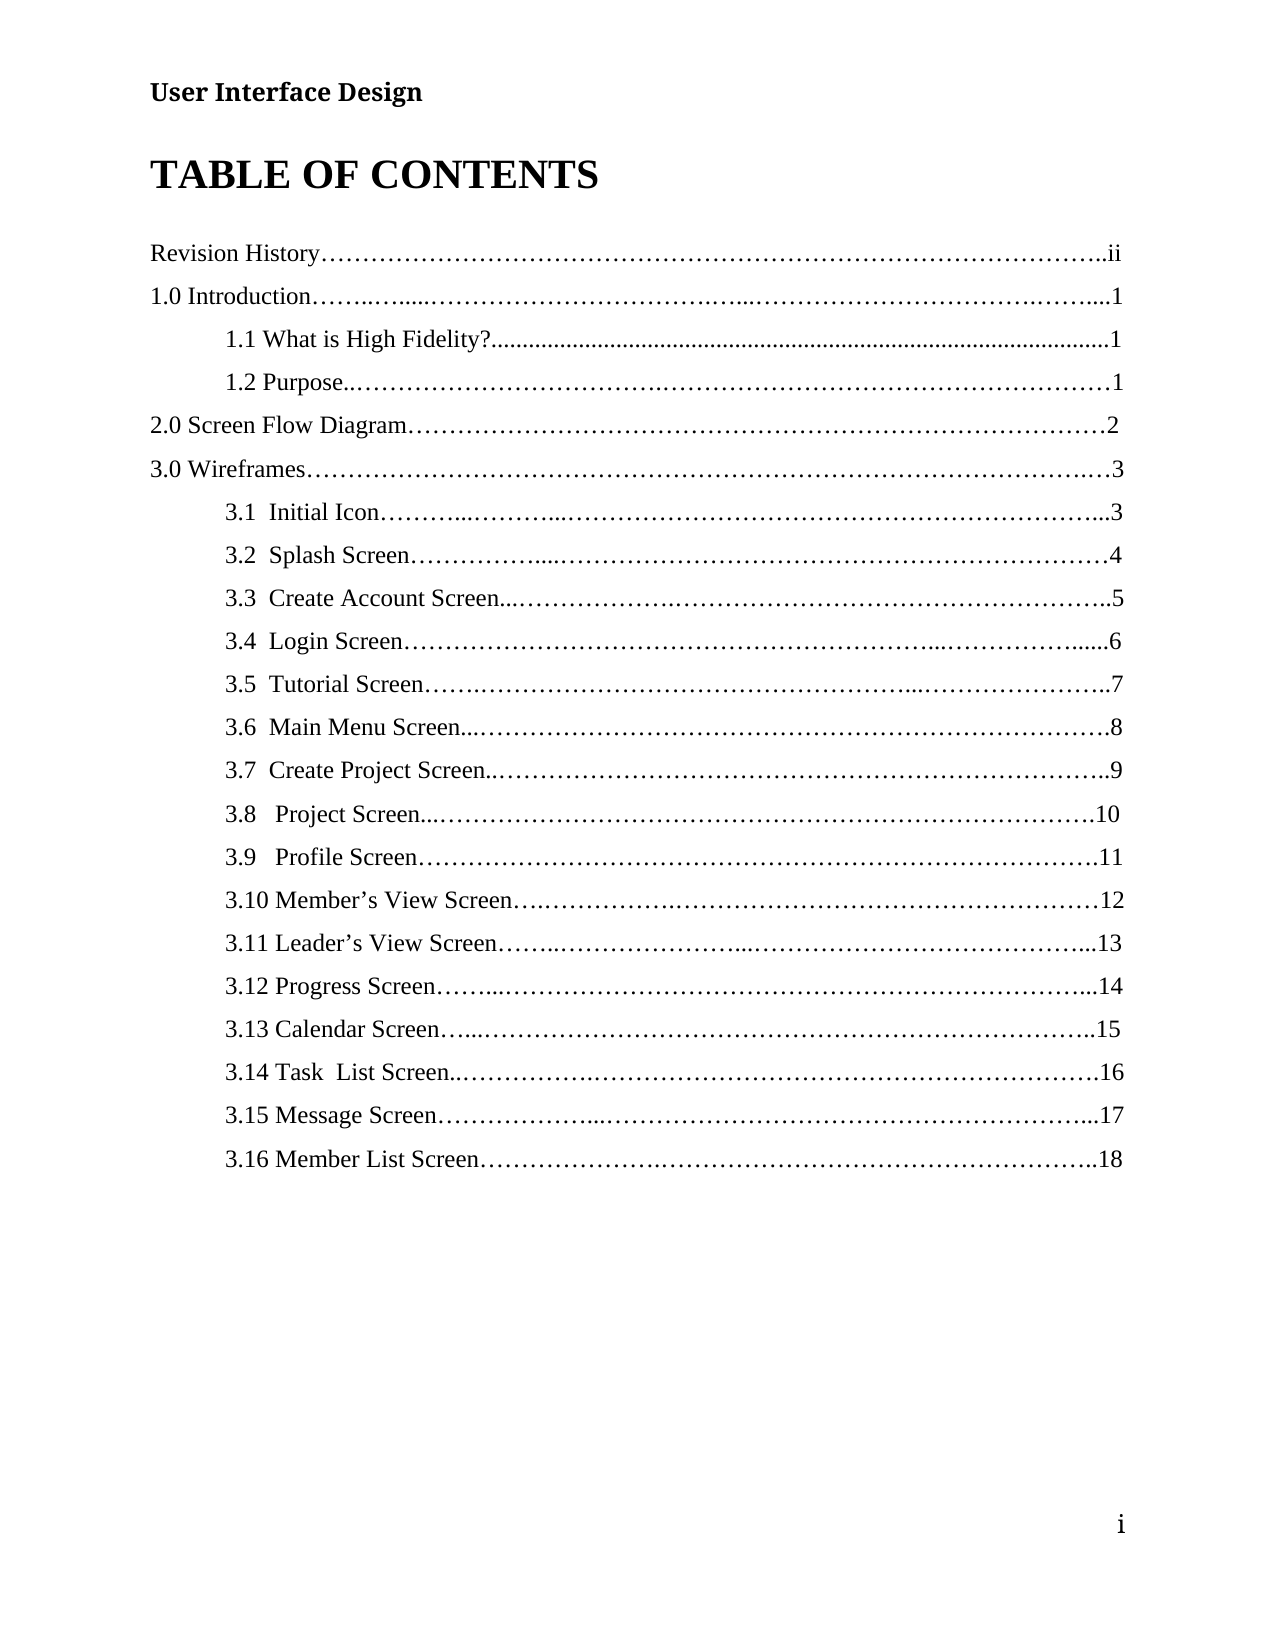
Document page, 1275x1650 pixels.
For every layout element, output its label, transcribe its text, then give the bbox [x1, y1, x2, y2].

text 2.0 Screen Flow Diagram…………………………………………………………………………2 [150, 411, 1125, 439]
text 3.15 Message Screen………………...…………………………………………………...17 [150, 1101, 1125, 1129]
text TABLE OF CONTENTS [150, 150, 1125, 198]
text 3.16 Member List Screen………………….……………………………………………..18 [150, 1144, 1125, 1172]
text 3.1 Initial Icon………...………...………………………………………………………...3 [150, 497, 1125, 526]
text 1.0 Introduction……..….....…………………………….…...…………………………….……....1 [150, 281, 1125, 310]
text 1.2 Purpose..……………………………….………………………………………………1 [150, 367, 1125, 396]
text Revision History…………………………………………………………………………………..ii [150, 238, 1125, 267]
text 3.12 Progress Screen……...……………………………………………………………...14 [150, 971, 1125, 1000]
text 3.7 Create Project Screen..………………………………………………………………..9 [150, 756, 1125, 784]
text 3.4 Login Screen………………………………………………………...……………......6 [150, 626, 1125, 655]
text 3.3 Create Account Screen...……………….……………………………………………..5 [150, 583, 1125, 612]
text 3.2 Splash Screen……………....…………………………………………………………4 [150, 540, 1125, 569]
text 3.13 Calendar Screen…...………………………………………………………………..15 [150, 1014, 1125, 1043]
text 3.10 Member’s View Screen….…………….……………………………………………12 [150, 885, 1125, 914]
text 3.14 Task List Screen..…………….…………………………………………………….16 [150, 1057, 1125, 1086]
text 3.0 Wireframes………………………………………………………………………………….…3 [150, 454, 1125, 482]
text 3.9 Profile Screen……………………………………………………………………….11 [150, 842, 1125, 871]
text 3.11 Leader’s View Screen……..…………………...…………………………………...13 [150, 928, 1125, 957]
text 3.8 Project Screen...…………………………………………………………………….10 [150, 799, 1125, 827]
text 3.6 Main Menu Screen...………………………………………………………………….8 [150, 712, 1125, 741]
text 1.1 What is High Fidelity?...................................................................................................1 [150, 324, 1125, 353]
text 3.5 Tutorial Screen…….……………………………………………...…………………..7 [150, 669, 1125, 698]
